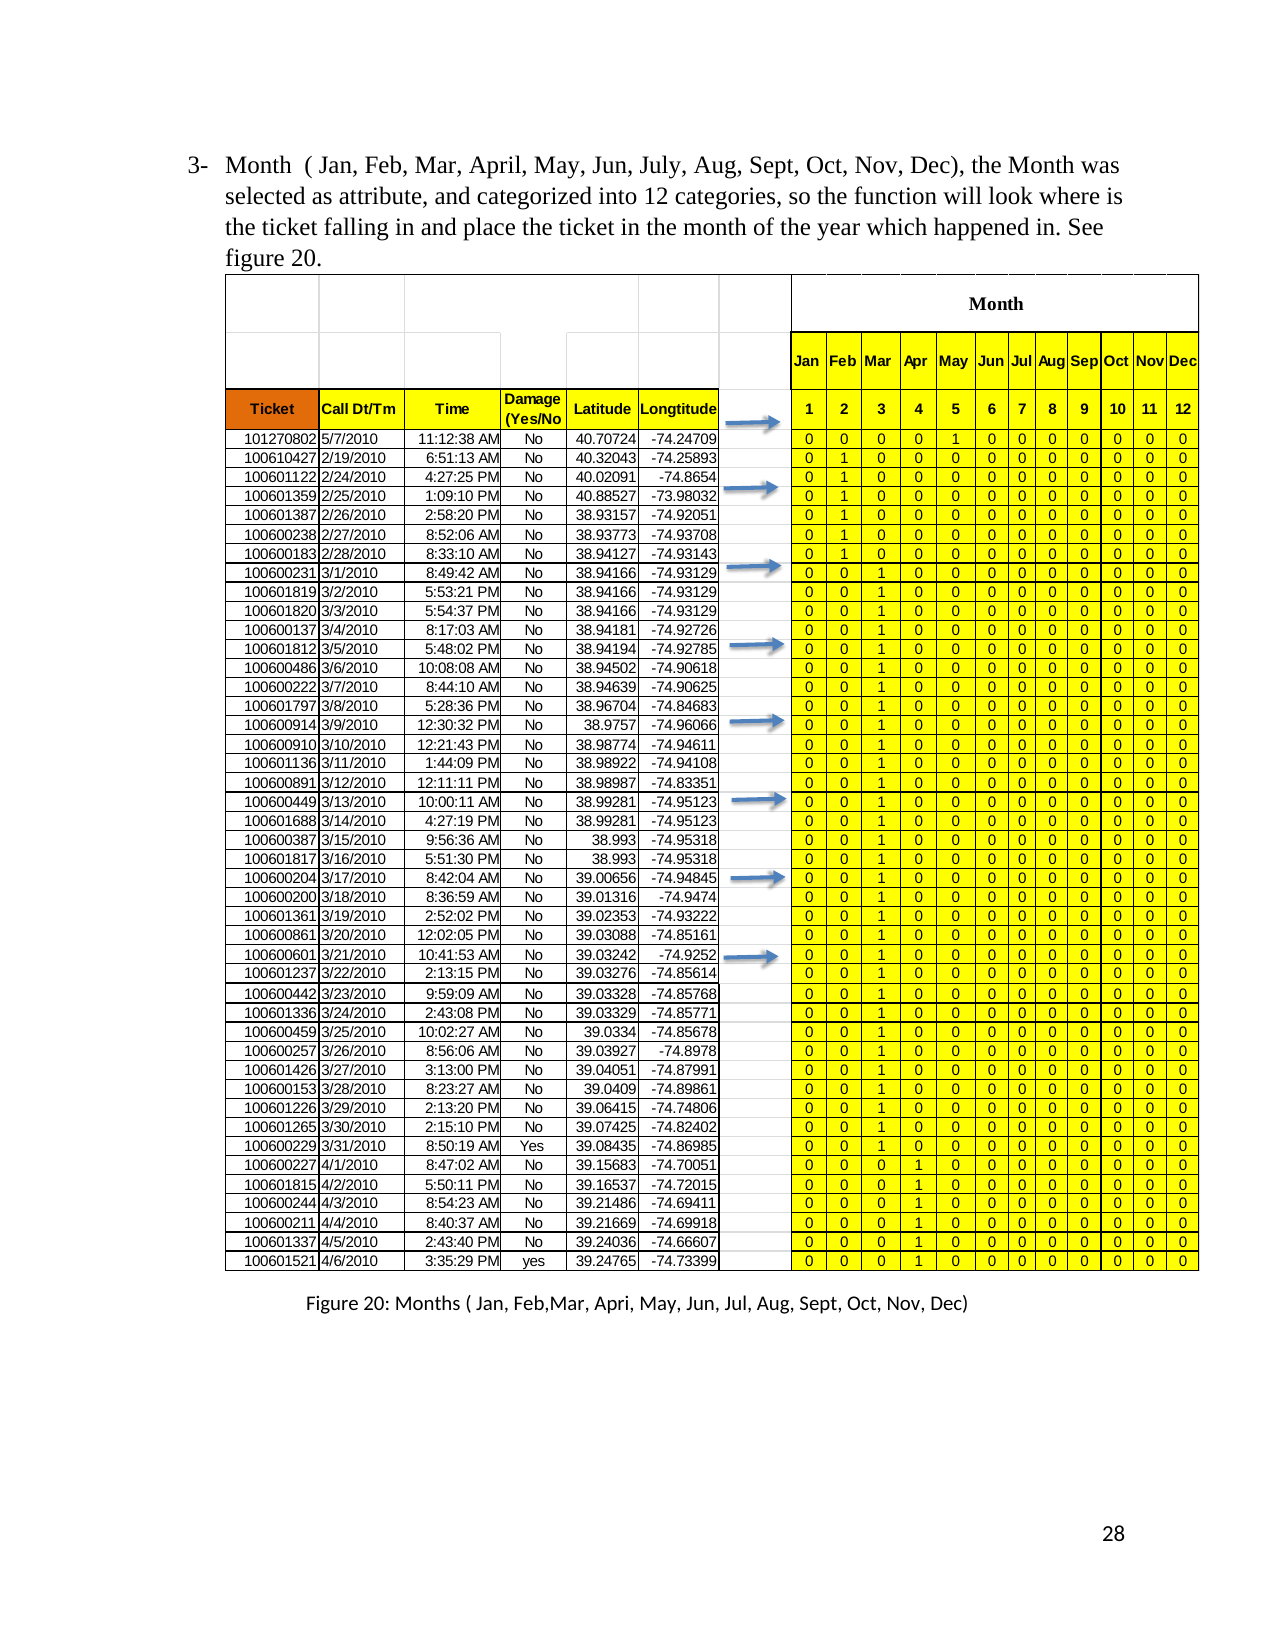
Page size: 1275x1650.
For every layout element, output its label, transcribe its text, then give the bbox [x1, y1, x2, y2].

text Figure 20: Months ( Jan, Feb,Mar, Apri, May, Jun, Jul, Aug, Sept, Oct, Nov, Dec) [150, 1291, 1125, 1316]
list Month ( Jan, Feb, Mar, April, May, Jun, July, Aug, Sept, Oct, Nov, Dec), the Month was selected as attribute, and categorized into 12 categories, so the function will look where is the ticket falling in and place the ticket in the month of the year which happened in. See figure 20. [187, 150, 1125, 272]
